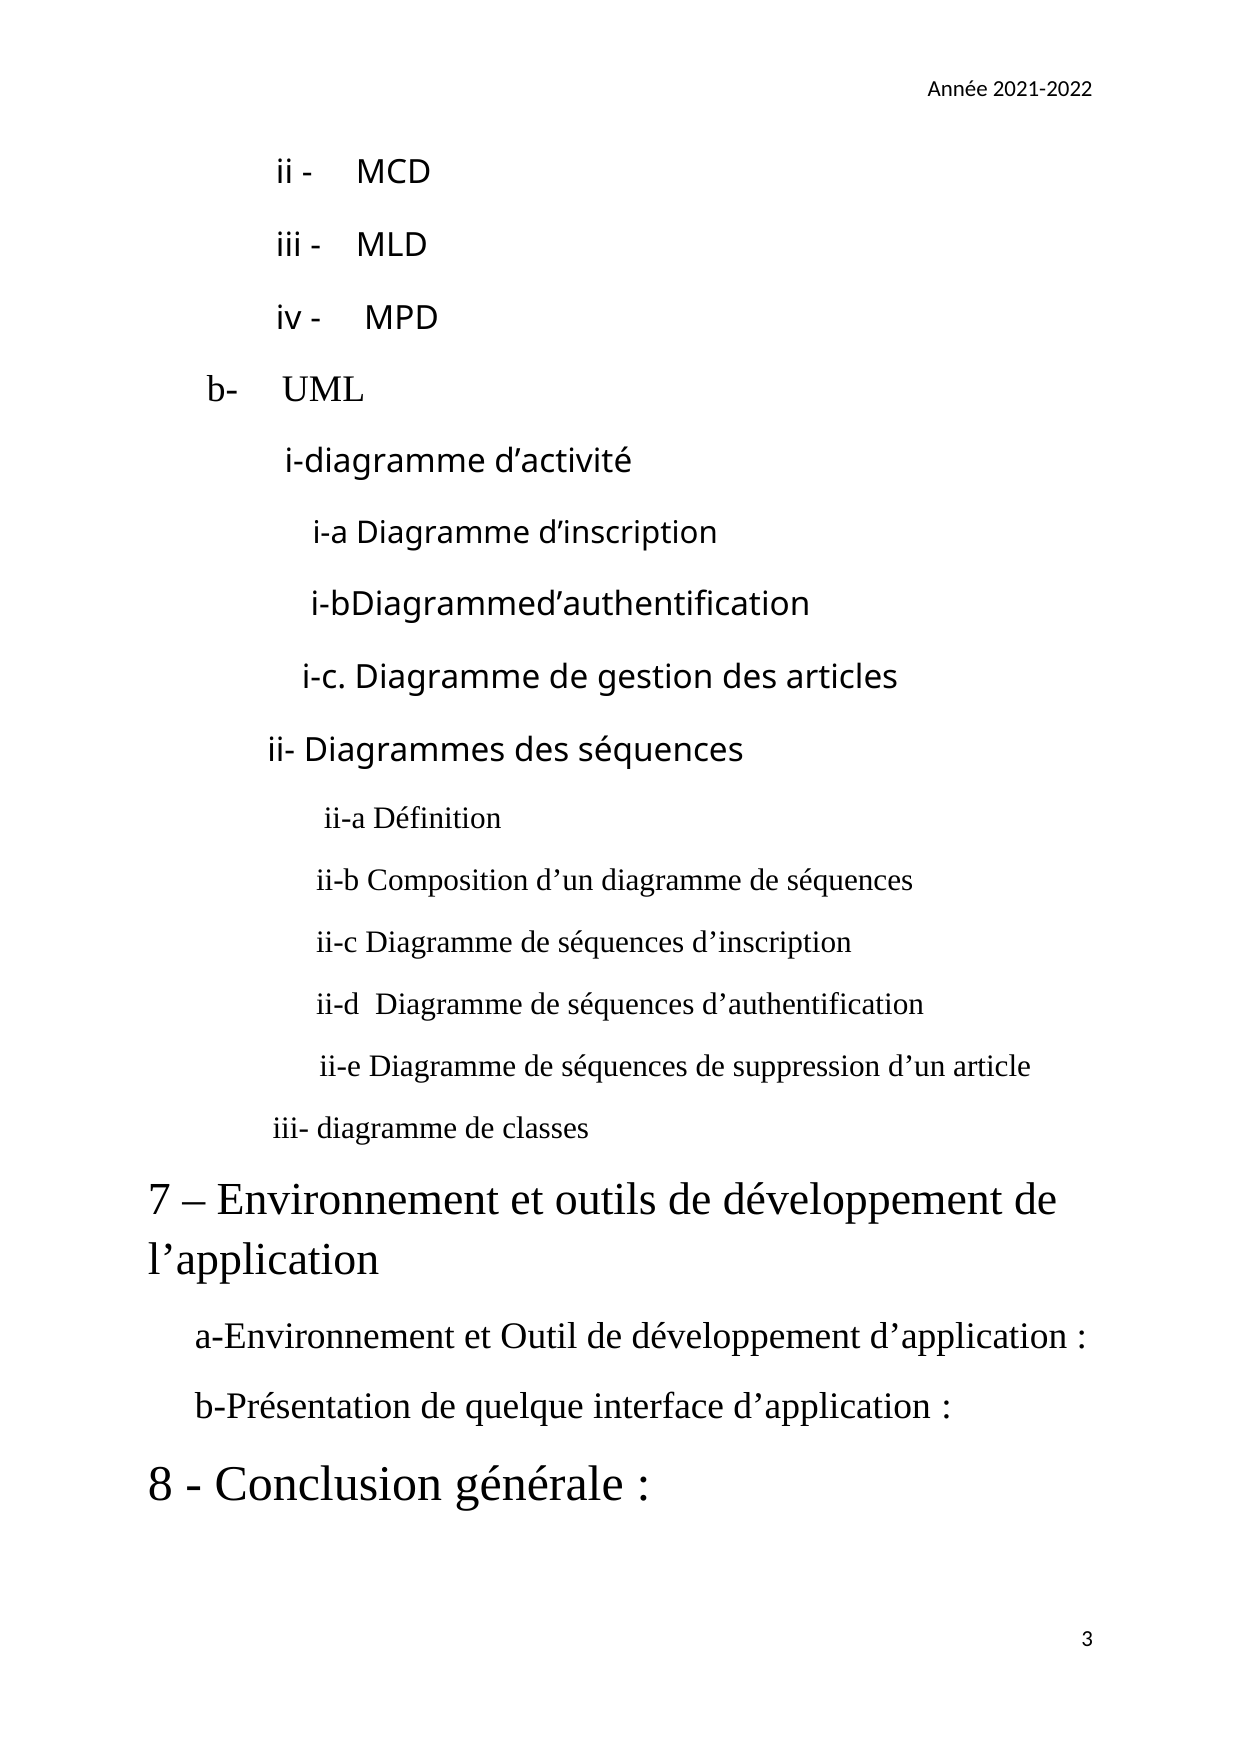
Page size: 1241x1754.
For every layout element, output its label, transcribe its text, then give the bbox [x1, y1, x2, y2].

text iv - MPD [207, 294, 1093, 339]
text i-c. Diagramme de gestion des articles [207, 653, 1093, 698]
text i-a Diagramme d’inscription [207, 510, 1093, 553]
list UML [207, 367, 1093, 410]
text ii-a Définition [207, 799, 1093, 835]
text ii-d Diagramme de séquences d’authentification [207, 985, 1093, 1021]
text ii-c Diagramme de séquences d’inscription [207, 923, 1093, 959]
text ii- Diagrammes des séquences [207, 726, 1093, 771]
text ii-e Diagramme de séquences de suppression d’un article [148, 1047, 1093, 1083]
text iii- diagramme de classes [148, 1109, 1093, 1145]
text iii - MLD [207, 221, 1093, 266]
text ii - MCD [207, 148, 1093, 193]
text ii-b Composition d’un diagramme de séquences [207, 861, 1093, 897]
text b-Présentation de quelque interface d’application : [148, 1384, 1093, 1427]
text 8 - Conclusion générale : [148, 1454, 1093, 1512]
text i-bDiagrammed’authentification [207, 580, 1093, 625]
text i-diagramme d’activité [207, 437, 1093, 482]
text 7 – Environnement et outils de développement de l’application [148, 1171, 1093, 1285]
text a-Environnement et Outil de développement d’application : [148, 1313, 1093, 1356]
